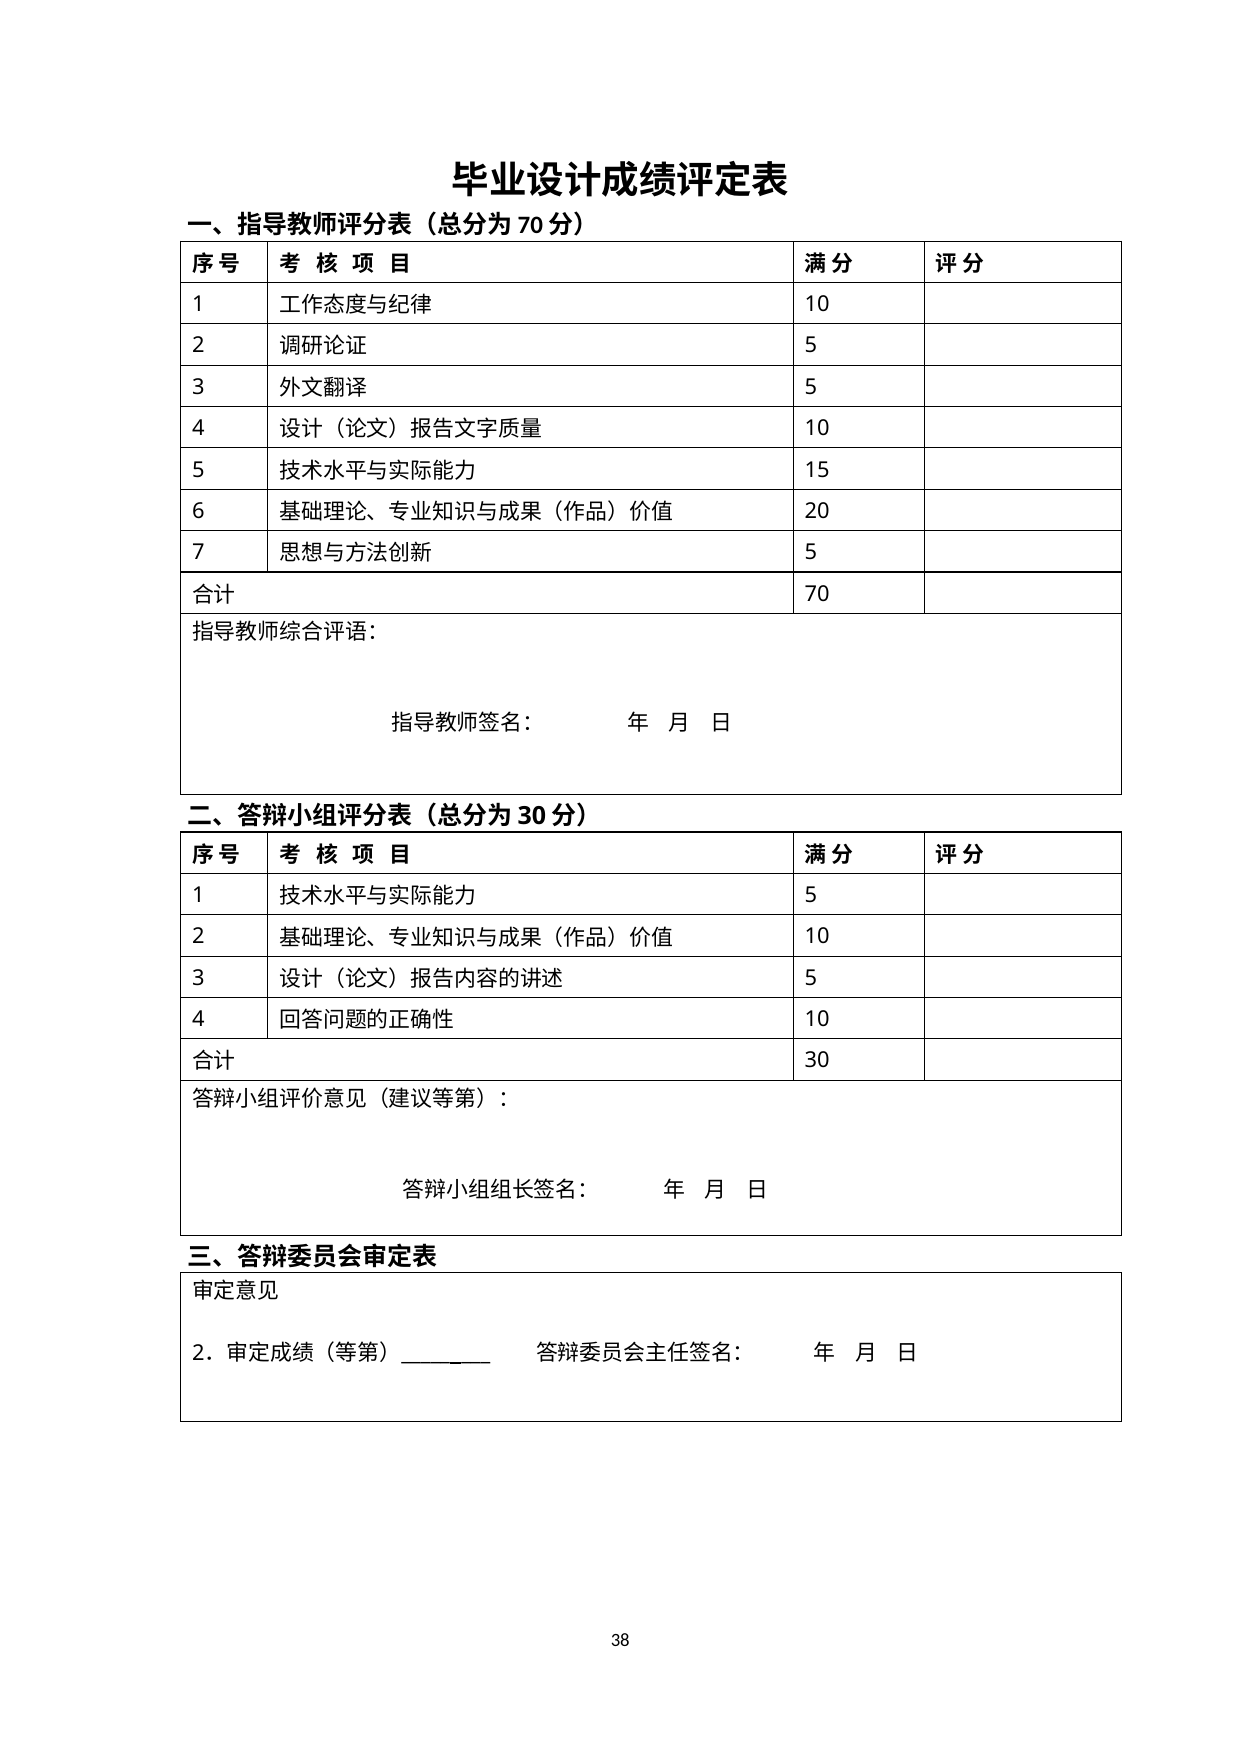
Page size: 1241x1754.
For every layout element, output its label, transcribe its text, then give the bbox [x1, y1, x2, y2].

table_cell 4 [181, 998, 267, 1038]
table_cell 技术水平与实际能力 [268, 448, 793, 489]
table_cell 外文翻译 [268, 366, 793, 406]
table_cell [925, 283, 1121, 323]
table_cell 设计（论文）报告内容的讲述 [268, 957, 793, 997]
text 三、答辩委员会审定表 [187, 1236, 1053, 1272]
table_cell 调研论证 [268, 324, 793, 364]
table_cell [925, 448, 1121, 489]
table_cell 5 [794, 366, 924, 406]
table_header 评 分 [925, 833, 1121, 873]
table_cell 5 [181, 448, 267, 489]
table_cell [925, 366, 1121, 406]
table_cell [925, 915, 1121, 956]
table_cell 回答问题的正确性 [268, 998, 793, 1038]
table_cell 基础理论、专业知识与成果（作品）价值 [268, 915, 793, 956]
table_cell 20 [794, 490, 924, 530]
table_header 审定意见 2．审定成绩（等第）_____ ___ 答辩委员会主任签名： 年 月 日 [181, 1273, 1121, 1421]
table_cell [925, 407, 1121, 447]
table_cell 10 [794, 915, 924, 956]
table_cell 工作态度与纪律 [268, 283, 793, 323]
table_header 满 分 [794, 242, 924, 282]
table_cell 合计 [181, 1039, 793, 1079]
table_cell [925, 998, 1121, 1038]
table_cell [925, 490, 1121, 530]
table_cell 基础理论、专业知识与成果（作品）价值 [268, 490, 793, 530]
table_cell 4 [181, 407, 267, 447]
table_cell 5 [794, 874, 924, 914]
table_cell [925, 957, 1121, 997]
table_cell 指导教师综合评语： 指导教师签名： 年 月 日 [181, 614, 1121, 794]
table_header 满 分 [794, 833, 924, 873]
table_cell 10 [794, 998, 924, 1038]
table_cell 70 [794, 573, 924, 613]
table_cell 7 [181, 531, 267, 571]
table_cell 5 [794, 957, 924, 997]
table_header 评 分 [925, 242, 1121, 282]
table_cell [925, 1039, 1121, 1079]
table_cell 5 [794, 324, 924, 364]
text 一、指导教师评分表（总分为70分） [187, 204, 1053, 241]
table_cell 5 [794, 531, 924, 571]
table_cell 10 [794, 283, 924, 323]
table_cell [925, 573, 1121, 613]
table_cell 6 [181, 490, 267, 530]
table_header 序 号 [181, 833, 267, 873]
table_header 序 号 [181, 242, 267, 282]
table_header 考 核 项 目 [268, 833, 793, 873]
table_cell 3 [181, 366, 267, 406]
table_cell 30 [794, 1039, 924, 1079]
table_cell 10 [794, 407, 924, 447]
table_cell 设计（论文）报告文字质量 [268, 407, 793, 447]
table_cell 2 [181, 324, 267, 364]
table_cell [925, 531, 1121, 571]
table_cell 思想与方法创新 [268, 531, 793, 571]
table_cell 15 [794, 448, 924, 489]
table_cell [925, 324, 1121, 364]
table_cell 2 [181, 915, 267, 956]
table_cell 3 [181, 957, 267, 997]
text 毕业设计成绩评定表 [187, 150, 1053, 204]
table_cell 1 [181, 874, 267, 914]
table_cell 技术水平与实际能力 [268, 874, 793, 914]
table_cell 合计 [181, 573, 793, 613]
table_cell 答辩小组评价意见（建议等第）： 答辩小组组长签名： 年 月 日 [181, 1081, 1121, 1235]
table_header 考 核 项 目 [268, 242, 793, 282]
table_cell [925, 874, 1121, 914]
table_cell 1 [181, 283, 267, 323]
text 二、答辩小组评分表（总分为30分） [187, 795, 1053, 831]
